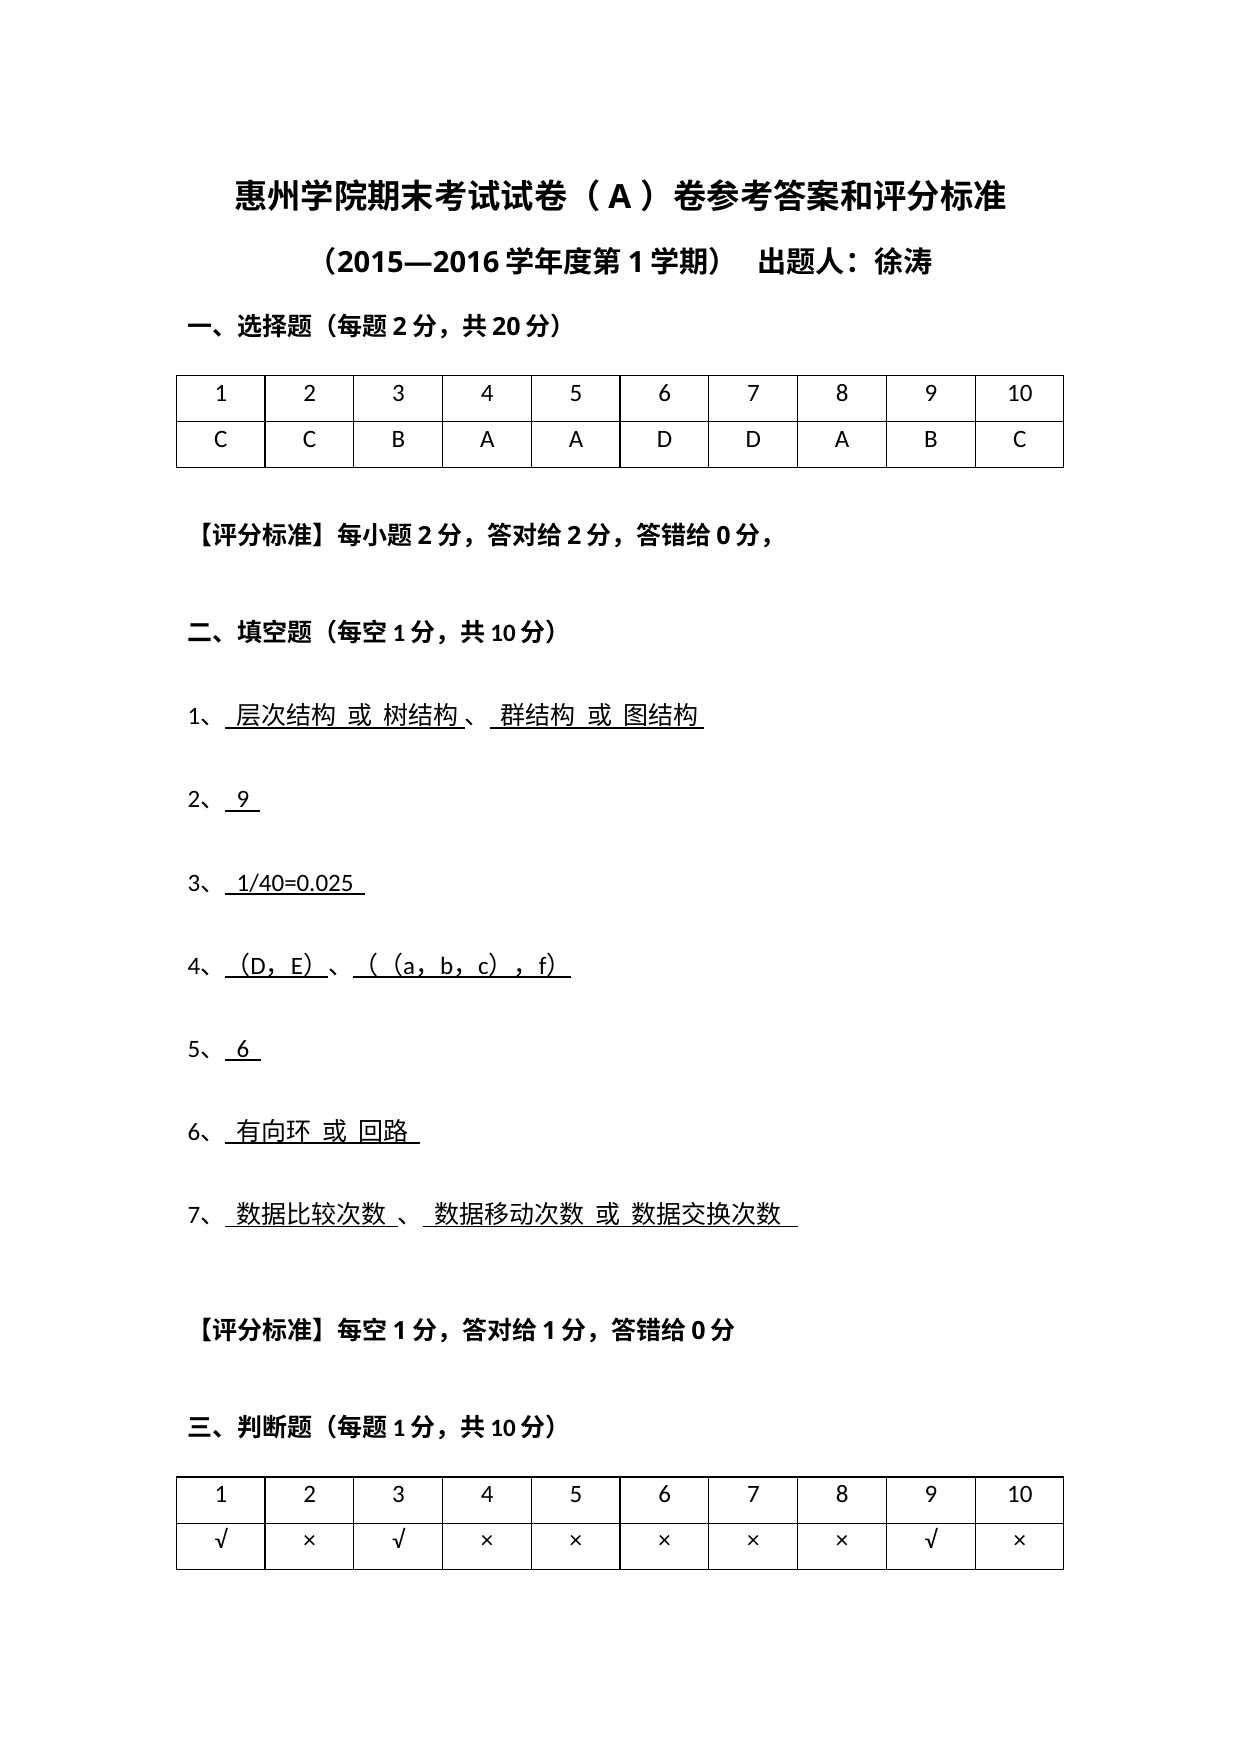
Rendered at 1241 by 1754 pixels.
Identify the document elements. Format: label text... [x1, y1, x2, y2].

table_cell C [976, 422, 1063, 467]
text 3、 1/40=0.025 [187, 848, 1053, 913]
table_header 4 [443, 376, 531, 421]
table_cell B [887, 422, 975, 467]
table_cell × [709, 1524, 797, 1568]
text 7、 数据比较次数 、 数据移动次数 或 数据交换次数 [187, 1180, 1053, 1245]
table_cell C [177, 422, 264, 467]
table_header 5 [532, 376, 619, 421]
text 二、填空题（每空1分，共10分） [187, 598, 1053, 663]
table_header 10 [976, 376, 1063, 421]
table_header 7 [709, 1478, 797, 1522]
table_cell × [798, 1524, 886, 1568]
table_header 4 [443, 1478, 531, 1522]
table_header 10 [976, 1478, 1063, 1522]
table_cell × [621, 1524, 708, 1568]
table_header 2 [266, 376, 353, 421]
table_header 7 [709, 376, 797, 421]
table_cell A [443, 422, 531, 467]
table_header 2 [266, 1478, 353, 1522]
text 2、 9 [187, 764, 1053, 829]
text （2015—2016学年度第1学期） 出题人：徐涛 [187, 227, 1053, 292]
text 1、 层次结构 或 树结构 、 群结构 或 图结构 [187, 681, 1053, 746]
text 6、 有向环 或 回路 [187, 1097, 1053, 1162]
table_header 1 [177, 376, 264, 421]
text 【评分标准】每空1分，答对给1分，答错给0分 [187, 1296, 1053, 1361]
table_cell D [621, 422, 708, 467]
text 5、 6 [187, 1014, 1053, 1079]
table_header 6 [621, 1478, 708, 1522]
table_header 1 [177, 1478, 264, 1522]
table_cell × [976, 1524, 1063, 1568]
table_cell A [798, 422, 886, 467]
table_header 8 [798, 1478, 886, 1522]
table_header 9 [887, 1478, 975, 1522]
table_cell √ [887, 1524, 975, 1568]
table_cell √ [354, 1524, 442, 1568]
text 【评分标准】每小题2分，答对给2分，答错给0分， [187, 501, 1053, 566]
table_cell √ [177, 1524, 264, 1568]
text 三、判断题（每题1分，共10分） [187, 1393, 1053, 1458]
table_cell × [532, 1524, 619, 1568]
table_cell B [354, 422, 442, 467]
table_cell C [266, 422, 353, 467]
table_header 3 [354, 376, 442, 421]
table_cell × [266, 1524, 353, 1568]
table_cell A [532, 422, 619, 467]
text 4、（D，E）、（（a，b，c），f） [187, 931, 1053, 996]
table_cell × [443, 1524, 531, 1568]
table_header 8 [798, 376, 886, 421]
text 惠州学院期末考试试卷（ A ）卷参考答案和评分标准 [187, 162, 1053, 227]
table_header 3 [354, 1478, 442, 1522]
table_header 6 [621, 376, 708, 421]
table_cell D [709, 422, 797, 467]
table_header 5 [532, 1478, 619, 1522]
text 一、选择题（每题2分，共20分） [187, 292, 1053, 357]
table_header 9 [887, 376, 975, 421]
